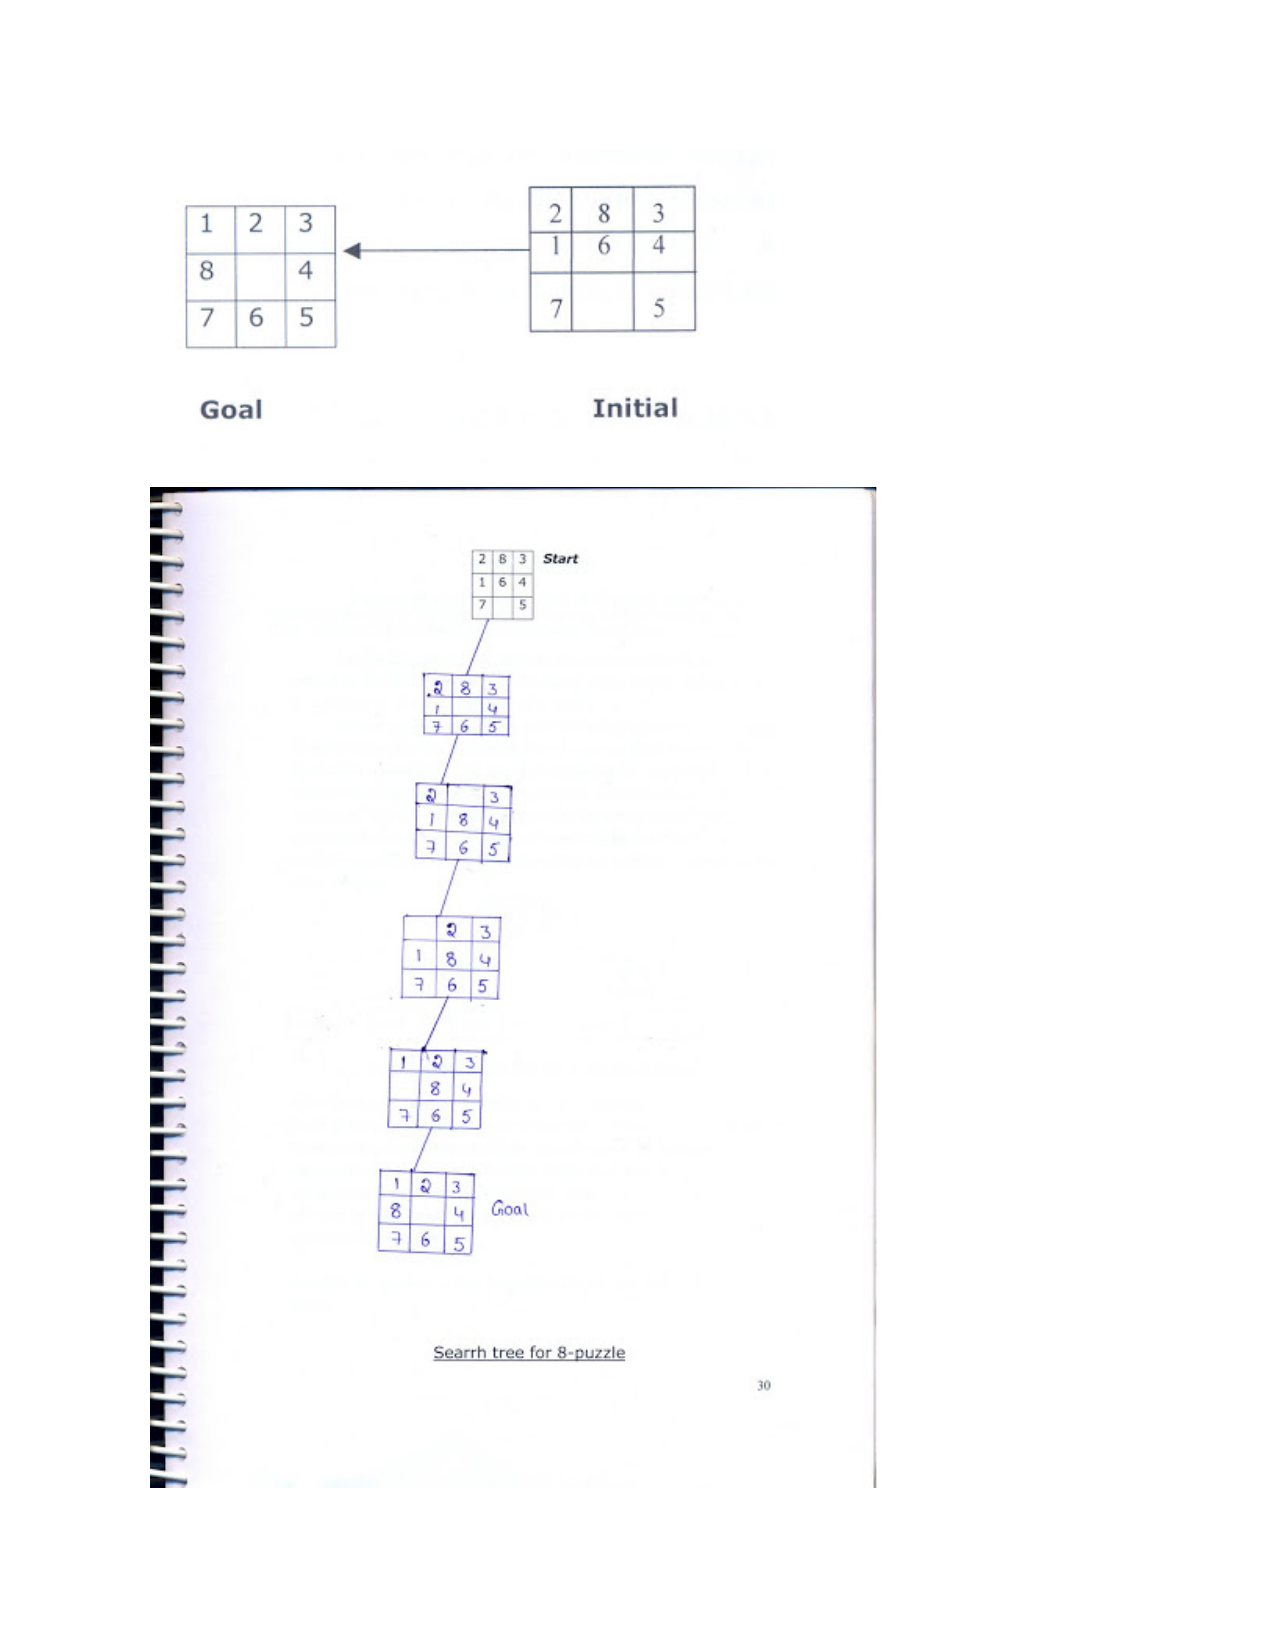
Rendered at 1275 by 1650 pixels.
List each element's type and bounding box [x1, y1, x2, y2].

picture [150, 150, 775, 463]
picture [150, 487, 877, 1488]
